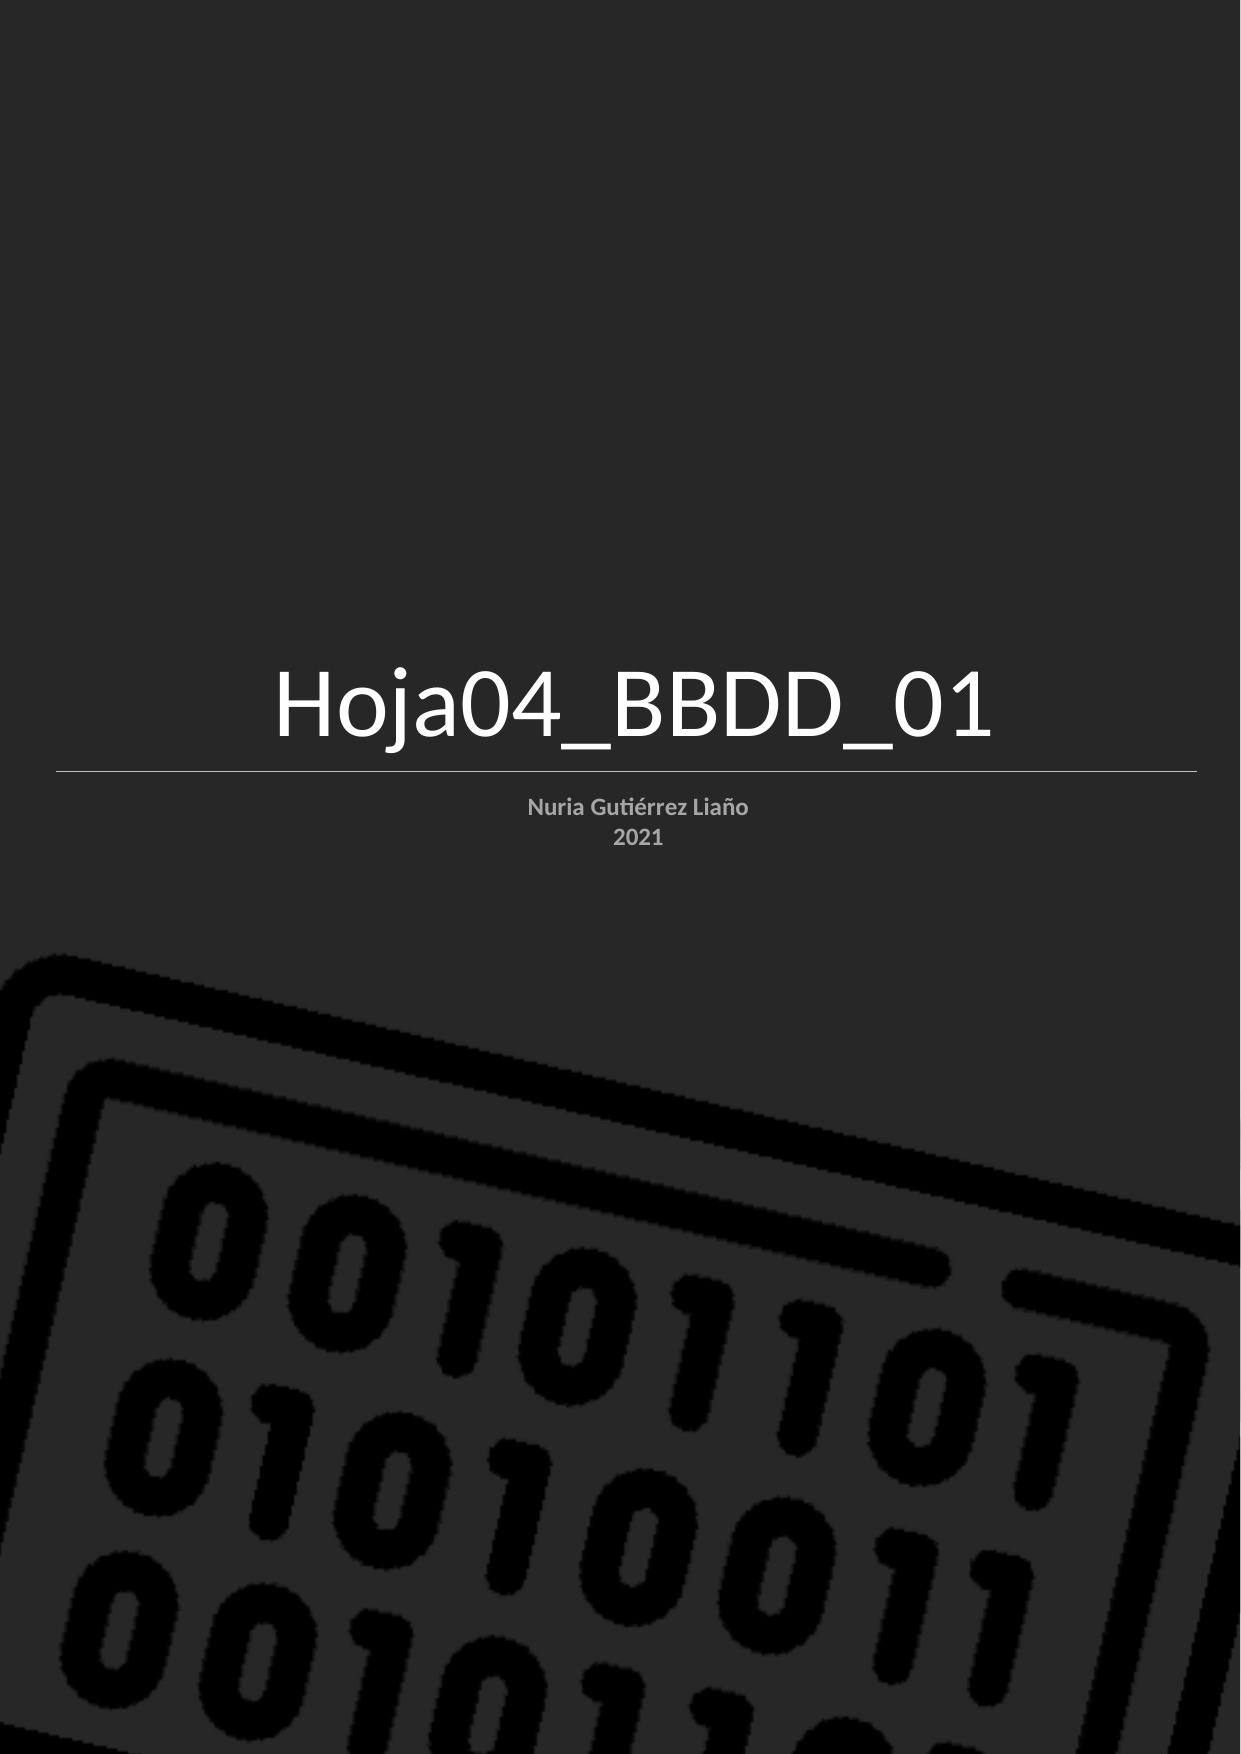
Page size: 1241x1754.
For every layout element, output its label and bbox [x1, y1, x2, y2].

picture [0, 830, 1241, 1754]
